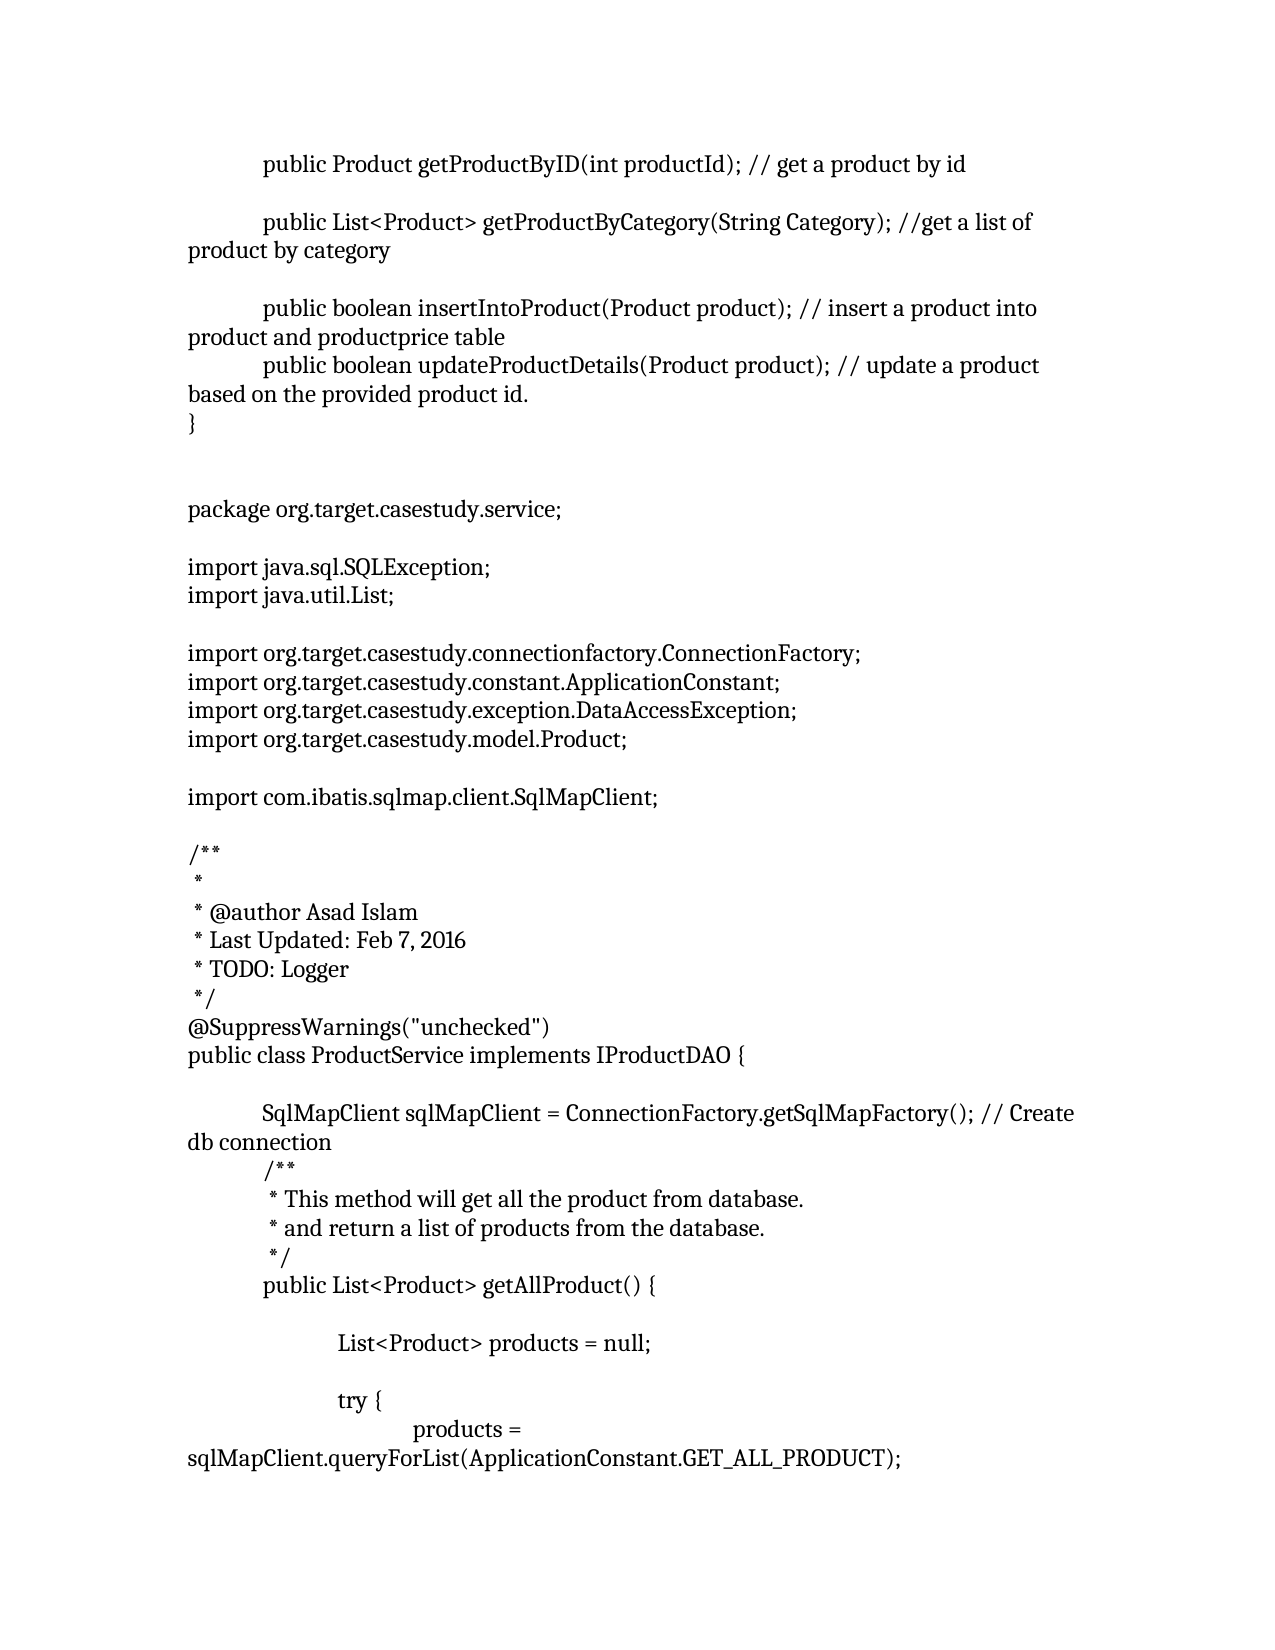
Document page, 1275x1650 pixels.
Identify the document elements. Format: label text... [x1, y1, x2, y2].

text * Last Updated: Feb 7, 2016 [187, 926, 1087, 955]
text package org.target.casestudy.service; [187, 495, 1087, 524]
text import org.target.casestudy.constant.ApplicationConstant; [187, 667, 1087, 696]
text public boolean insertIntoProduct(Product product); // insert a product into product and productprice table [187, 294, 1087, 351]
text import org.target.casestudy.exception.DataAccessException; [187, 696, 1087, 725]
text public List<Product> getAllProduct() { [187, 1271, 1087, 1300]
text * This method will get all the product from database. [187, 1185, 1087, 1214]
text */ [187, 984, 1087, 1012]
text import org.target.casestudy.model.Product; [187, 725, 1087, 754]
text products = sqlMapClient.queryForList(ApplicationConstant.GET_ALL_PRODUCT); [187, 1415, 1087, 1472]
text /** [187, 840, 1087, 869]
text * and return a list of products from the database. [187, 1214, 1087, 1242]
text /** [187, 1156, 1087, 1185]
text public boolean updateProductDetails(Product product); // update a product based on the provided product id. [187, 351, 1087, 409]
text SqlMapClient sqlMapClient = ConnectionFactory.getSqlMapFactory(); // Create db connection [187, 1099, 1087, 1156]
text public class ProductService implements IProductDAO { [187, 1041, 1087, 1070]
text * TODO: Logger [187, 955, 1087, 984]
text import org.target.casestudy.connectionfactory.ConnectionFactory; [187, 639, 1087, 667]
text */ [187, 1242, 1087, 1271]
text import com.ibatis.sqlmap.client.SqlMapClient; [187, 782, 1087, 811]
text } [187, 409, 1087, 437]
text import java.util.List; [187, 581, 1087, 610]
text * @author Asad Islam [187, 897, 1087, 926]
text import java.sql.SQLException; [187, 552, 1087, 581]
text @SuppressWarnings("unchecked") [187, 1012, 1087, 1041]
text * [187, 869, 1087, 897]
text try { [187, 1386, 1087, 1415]
text public Product getProductByID(int productId); // get a product by id [187, 150, 1087, 179]
text List<Product> products = null; [187, 1329, 1087, 1357]
text public List<Product> getProductByCategory(String Category); //get a list of product by category [187, 207, 1087, 265]
